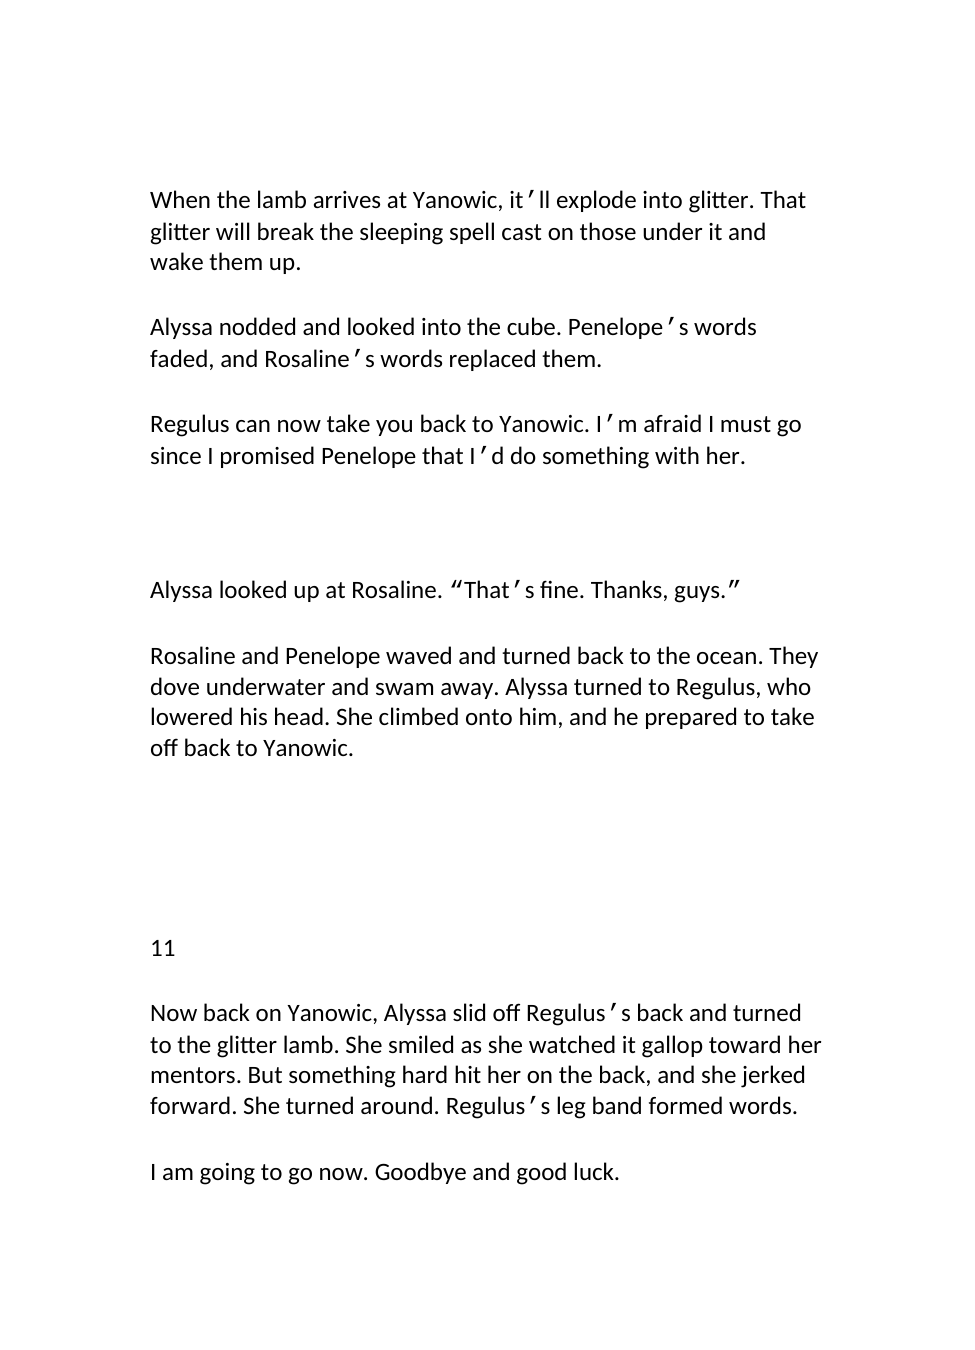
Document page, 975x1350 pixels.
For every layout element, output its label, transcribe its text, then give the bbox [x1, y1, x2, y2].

text When the lamb arrives at Yanowic, it’ll explode into glitter. That glitter will break the sleeping spell cast on those under it and wake them up. [150, 184, 825, 277]
text Rosaline and Penelope waved and turned back to the ocean. They dove underwater and swam away. Alyssa turned to Regulus, who lowered his head. She climbed onto him, and he prepared to take off back to Yanowic. [150, 640, 825, 762]
text I am going to go now. Goodbye and good luck. [150, 1156, 825, 1186]
text Alyssa nodded and looked into the cube. Penelope’s words faded, and Rosaline’s words replaced them. [150, 311, 825, 374]
text Regulus can now take you back to Yanowic. I’m afraid I must go since I promised Penelope that I’d do something with her. [150, 408, 825, 472]
text Alyssa looked up at Rosaline. “That’s fine. Thanks, guys.” [150, 574, 825, 606]
text Now back on Yanowic, Alyssa slid off Regulus’s back and turned to the glitter lamb. She smiled as she watched it gallop toward her mentors. But something hard hit her on the back, and she jerked forward. She turned around. Regulus’s leg band formed words. [150, 997, 825, 1122]
text 11 [150, 932, 825, 963]
